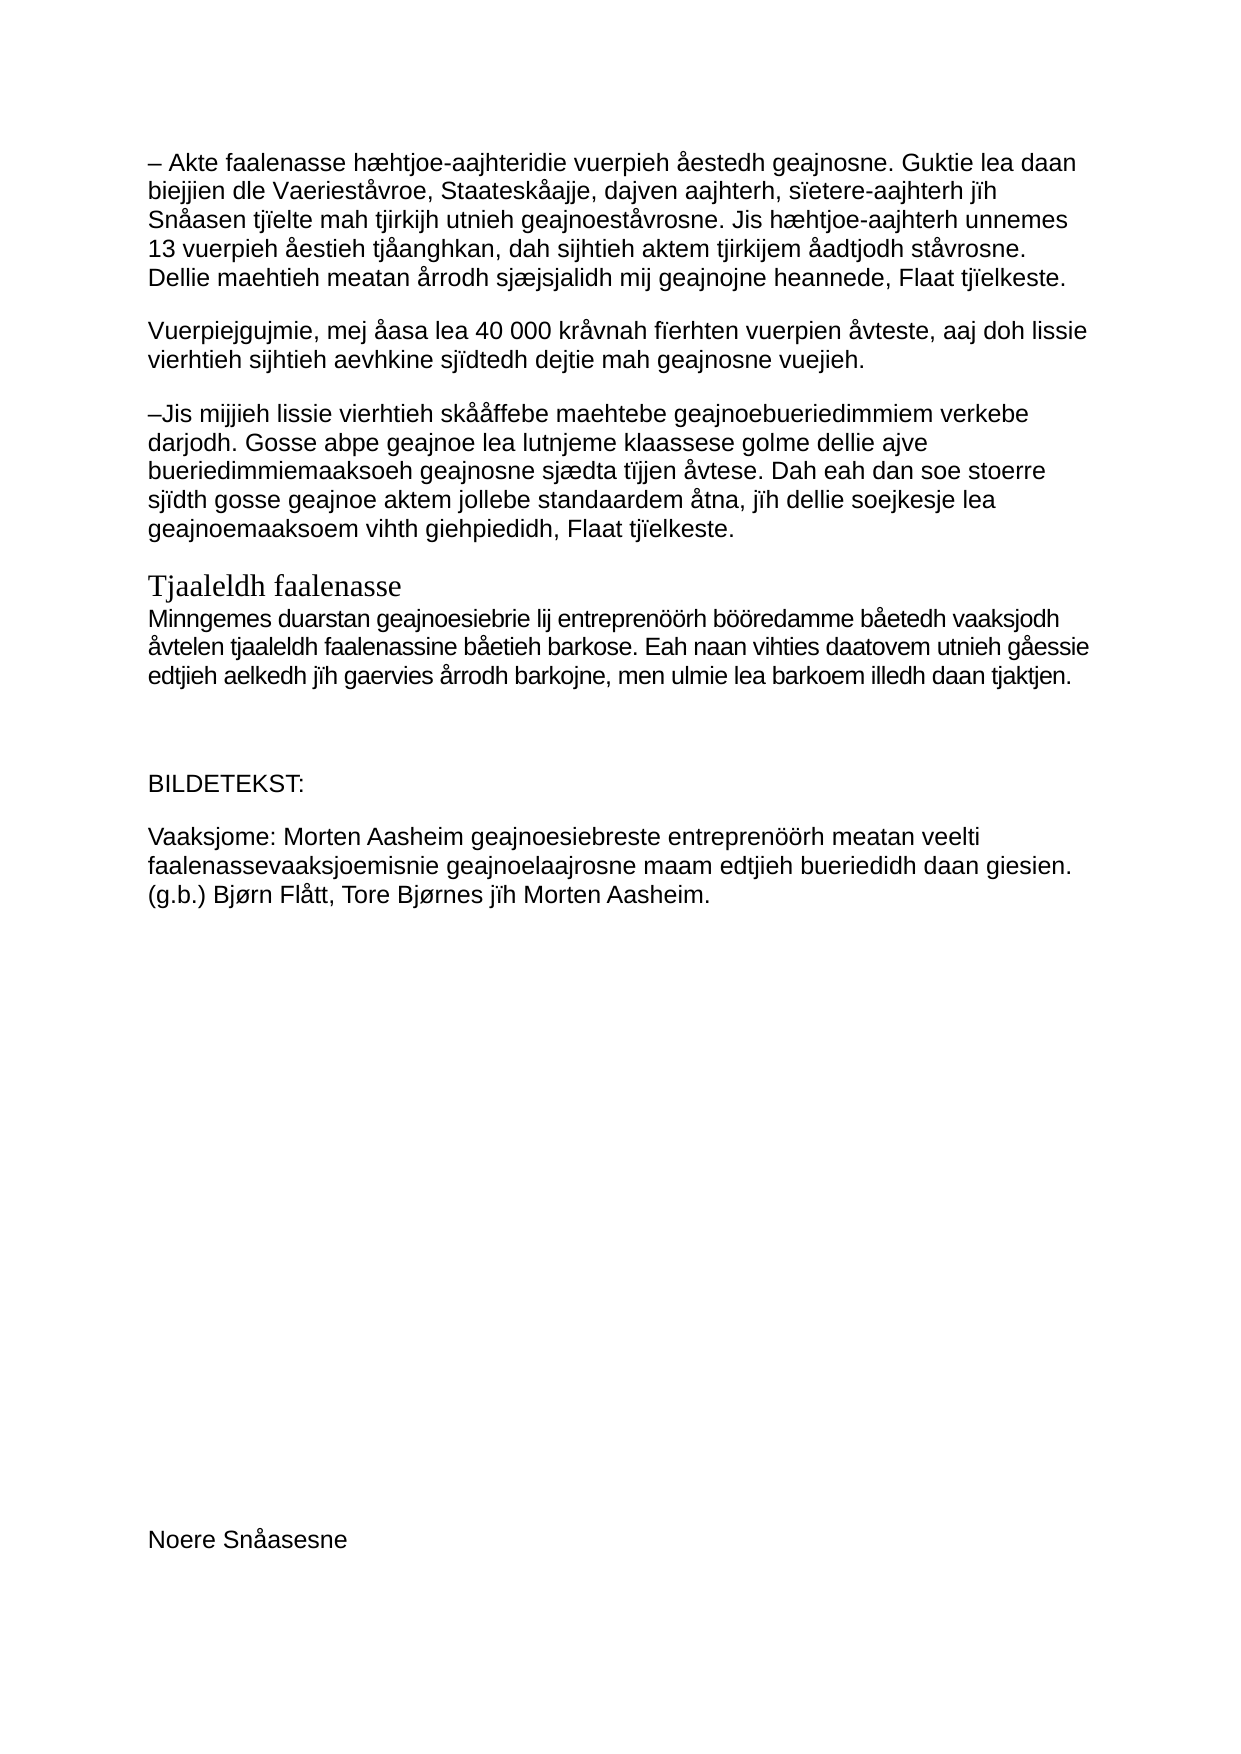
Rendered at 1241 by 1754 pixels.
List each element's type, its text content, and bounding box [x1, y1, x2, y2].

text – Akte faalenasse hæhtjoe-aajhteridie vuerpieh åestedh geajnosne. Guktie lea daan biejjien dle Vaerieståvroe, Staateskåajje, dajven aajhterh, sïetere-aajhterh jïh Snåasen tjïelte mah tjirkijh utnieh geajnoeståvrosne. Jis hæhtjoe-aajhterh unnemes 13 vuerpieh åestieh tjåanghkan, dah sijhtieh aktem tjirkijem åadtjodh ståvrosne. Dellie maehtieh meatan årrodh sjæjsjalidh mij geajnojne heannede, Flaat tjïelkeste. [148, 148, 1093, 291]
text Tjaaleldh faalenasse [148, 568, 1093, 603]
text Minngemes duarstan geajnoesiebrie lij entreprenöörh bööredamme båetedh vaaksjodh åvtelen tjaaleldh faalenassine båetieh barkose. Eah naan vihties daatovem utnieh gåessie edtjieh aelkedh jïh gaervies årrodh barkojne, men ulmie lea barkoem illedh daan tjaktjen. [148, 603, 1093, 690]
text Vaaksjome: Morten Aasheim geajnoesiebreste entreprenöörh meatan veelti faalenassevaaksjoemisnie geajnoelaajrosne maam edtjieh bueriedidh daan giesien. (g.b.) Bjørn Flått, Tore Bjørnes jïh Morten Aasheim. [148, 822, 1093, 908]
text Noere Snåasesne [148, 1525, 1093, 1553]
text –Jis mijjieh lissie vierhtieh skååffebe maehtebe geajnoebueriedimmiem verkebe darjodh. Gosse abpe geajnoe lea lutnjeme klaassese golme dellie ajve bueriedimmiemaaksoeh geajnosne sjædta tïjjen åvtese. Dah eah dan soe stoerre sjïdth gosse geajnoe aktem jollebe standaardem åtna, jïh dellie soejkesje lea geajnoemaaksoem vihth giehpiedidh, Flaat tjïelkeste. [148, 399, 1093, 543]
text BILDETEKST: [148, 768, 1093, 797]
text Vuerpiejgujmie, mej åasa lea 40 000 kråvnah fïerhten vuerpien åvteste, aaj doh lissie vierhtieh sijhtieh aevhkine sjïdtedh dejtie mah geajnosne vuejieh. [148, 316, 1093, 374]
